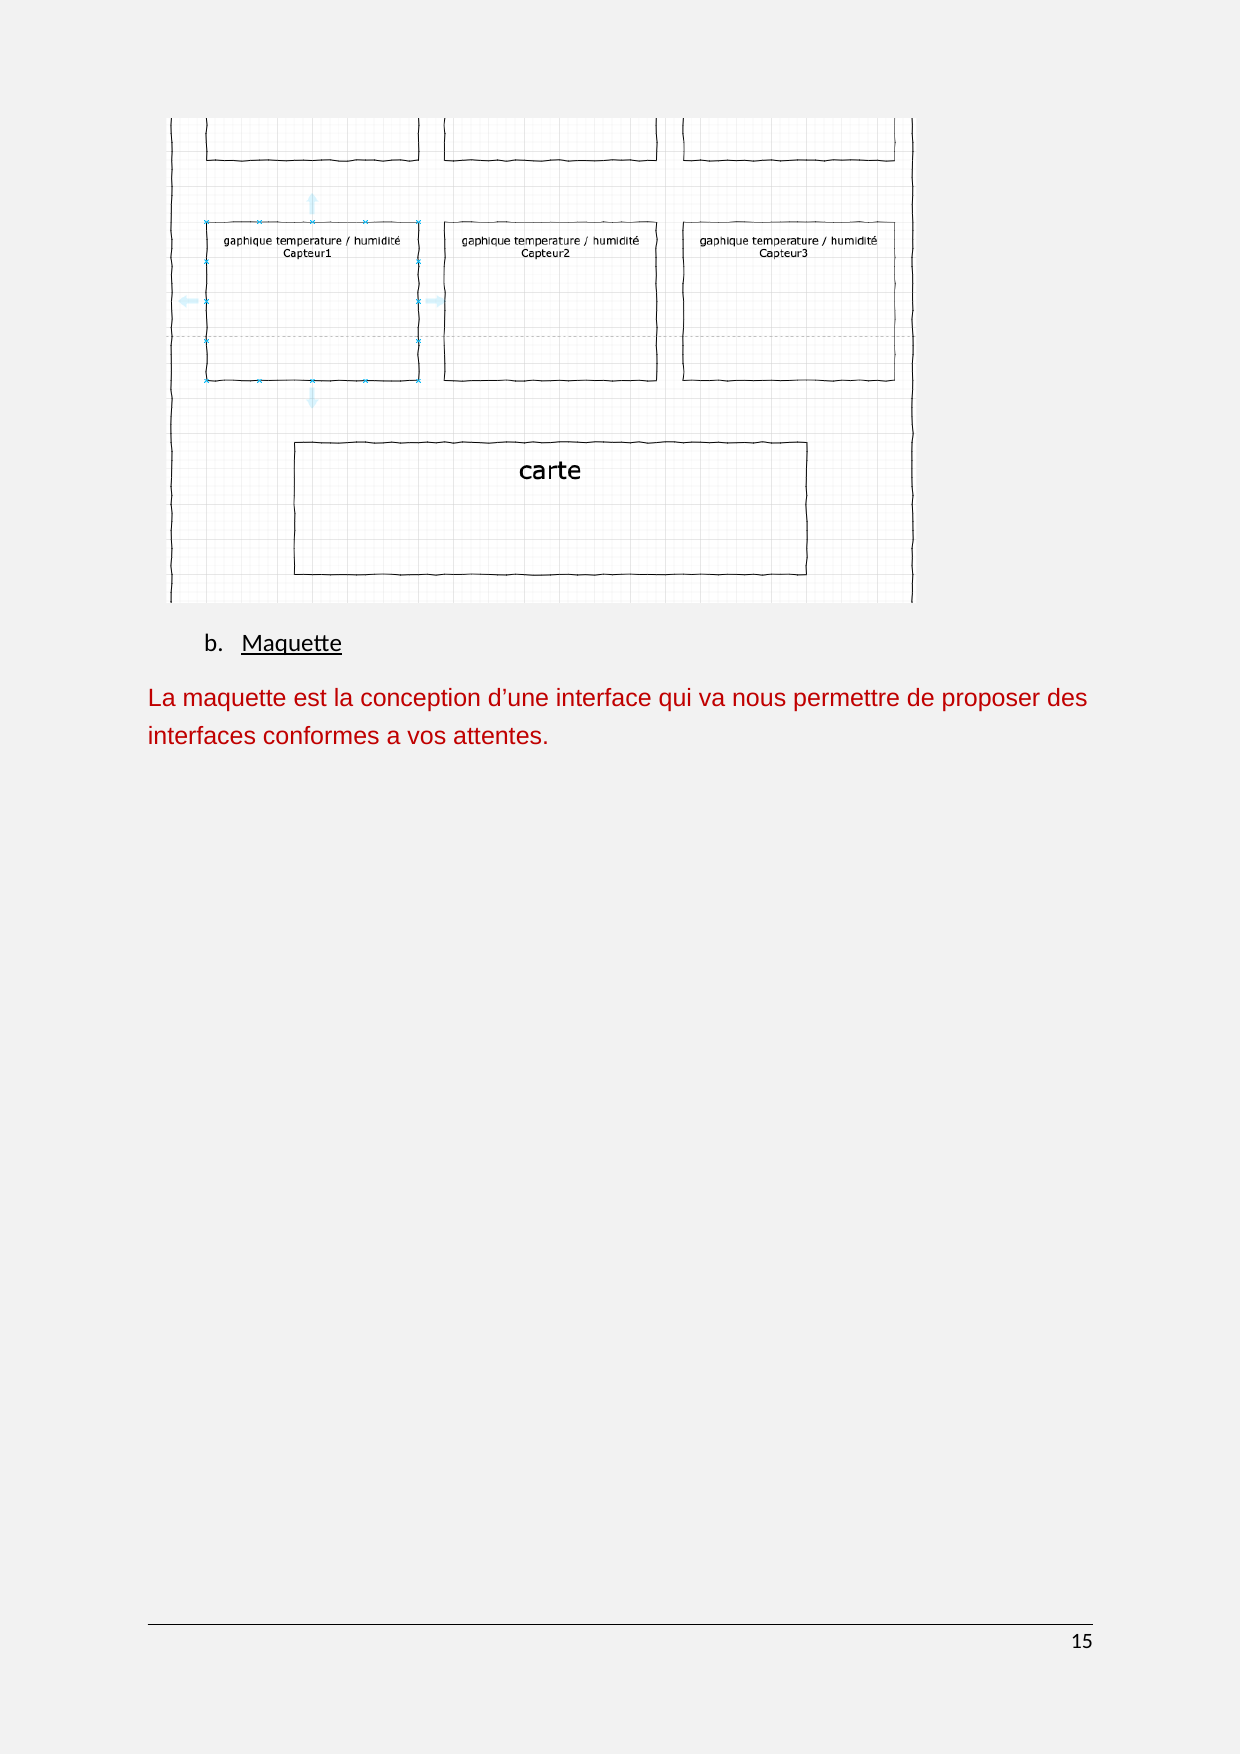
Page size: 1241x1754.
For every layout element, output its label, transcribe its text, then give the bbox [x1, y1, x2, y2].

text La maquette est la conception d’une interface qui va nous permettre de proposer des interfaces conformes a vos attentes. [148, 683, 1093, 749]
subtitle Maquette [204, 627, 1093, 658]
